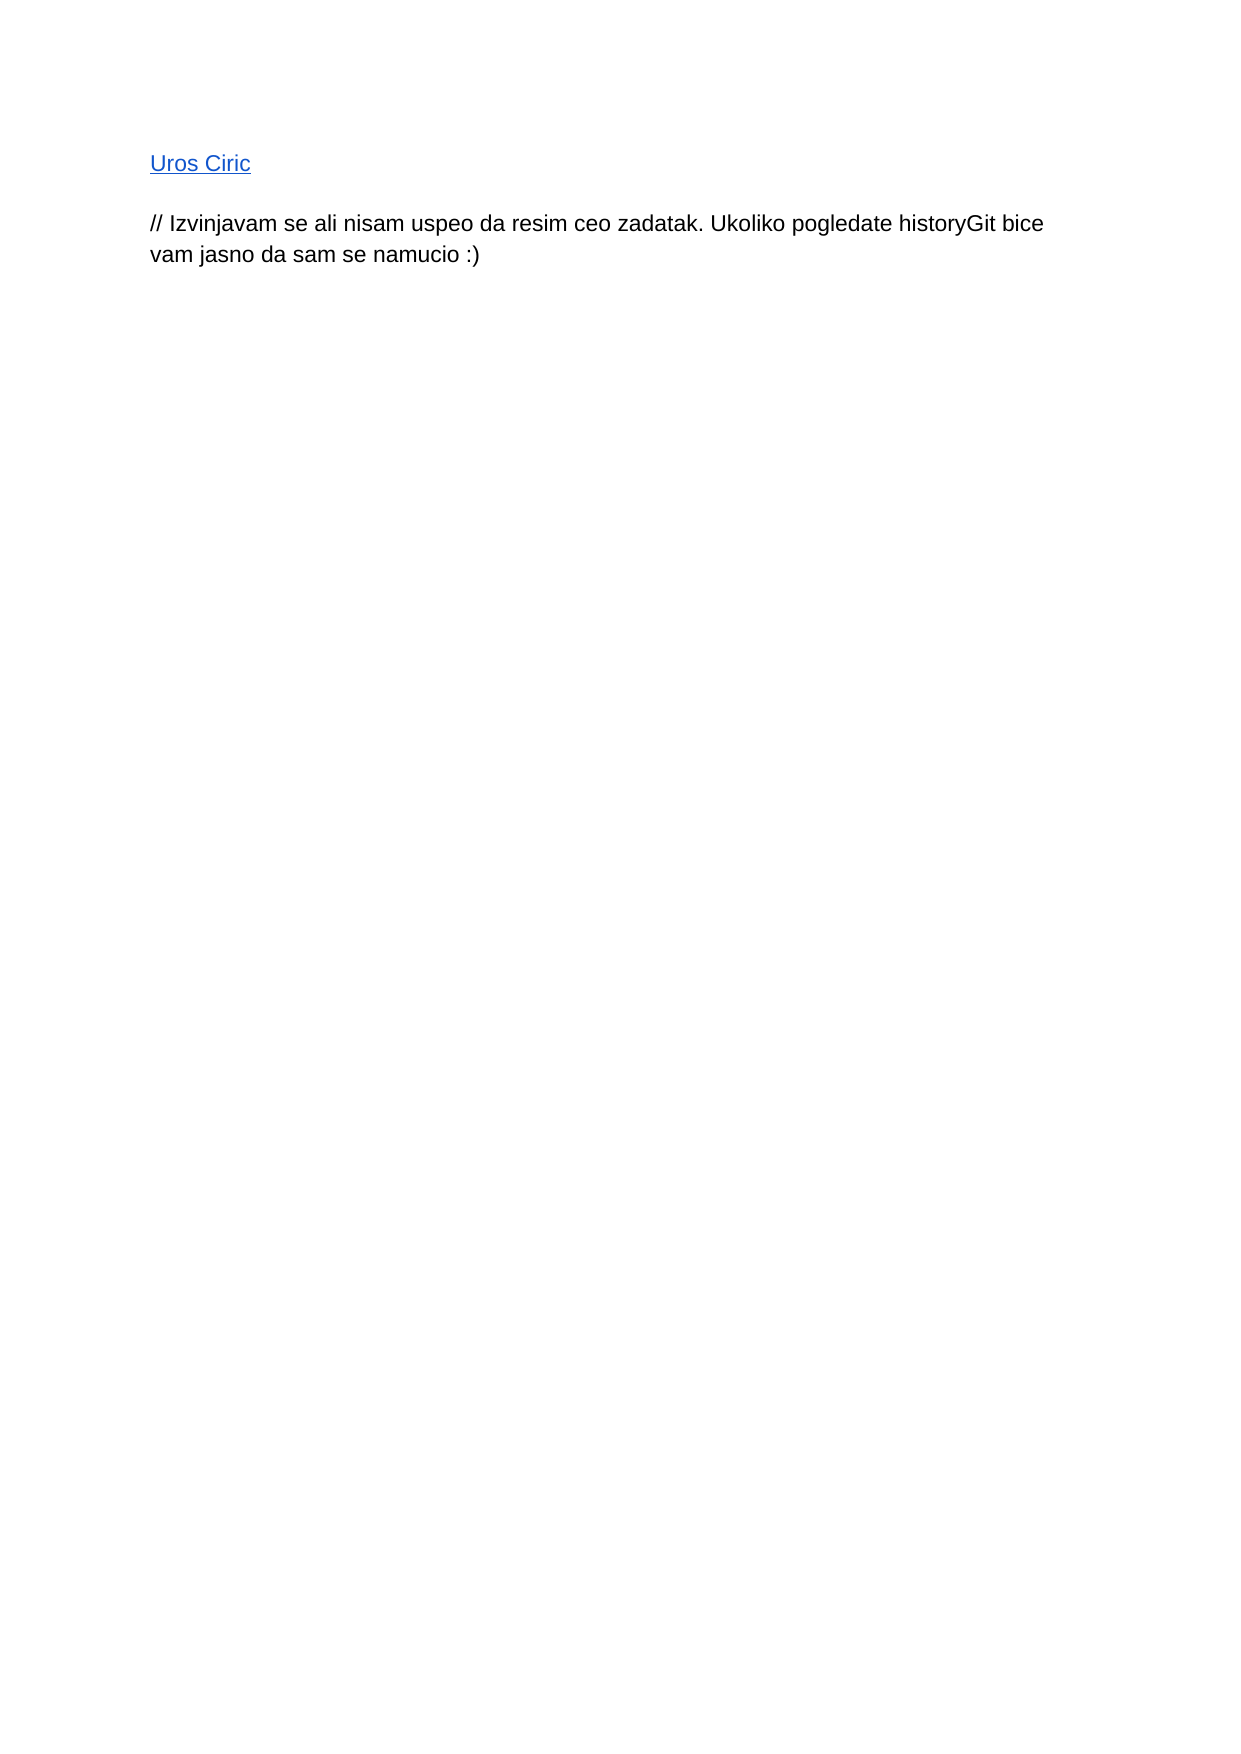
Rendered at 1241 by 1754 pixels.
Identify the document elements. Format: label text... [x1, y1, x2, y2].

text // Izvinjavam se ali nisam uspeo da resim ceo zadatak. Ukoliko pogledate historyGit bice vam jasno da sam se namucio :) [150, 210, 1090, 267]
text Uros Ciric [150, 150, 1090, 176]
